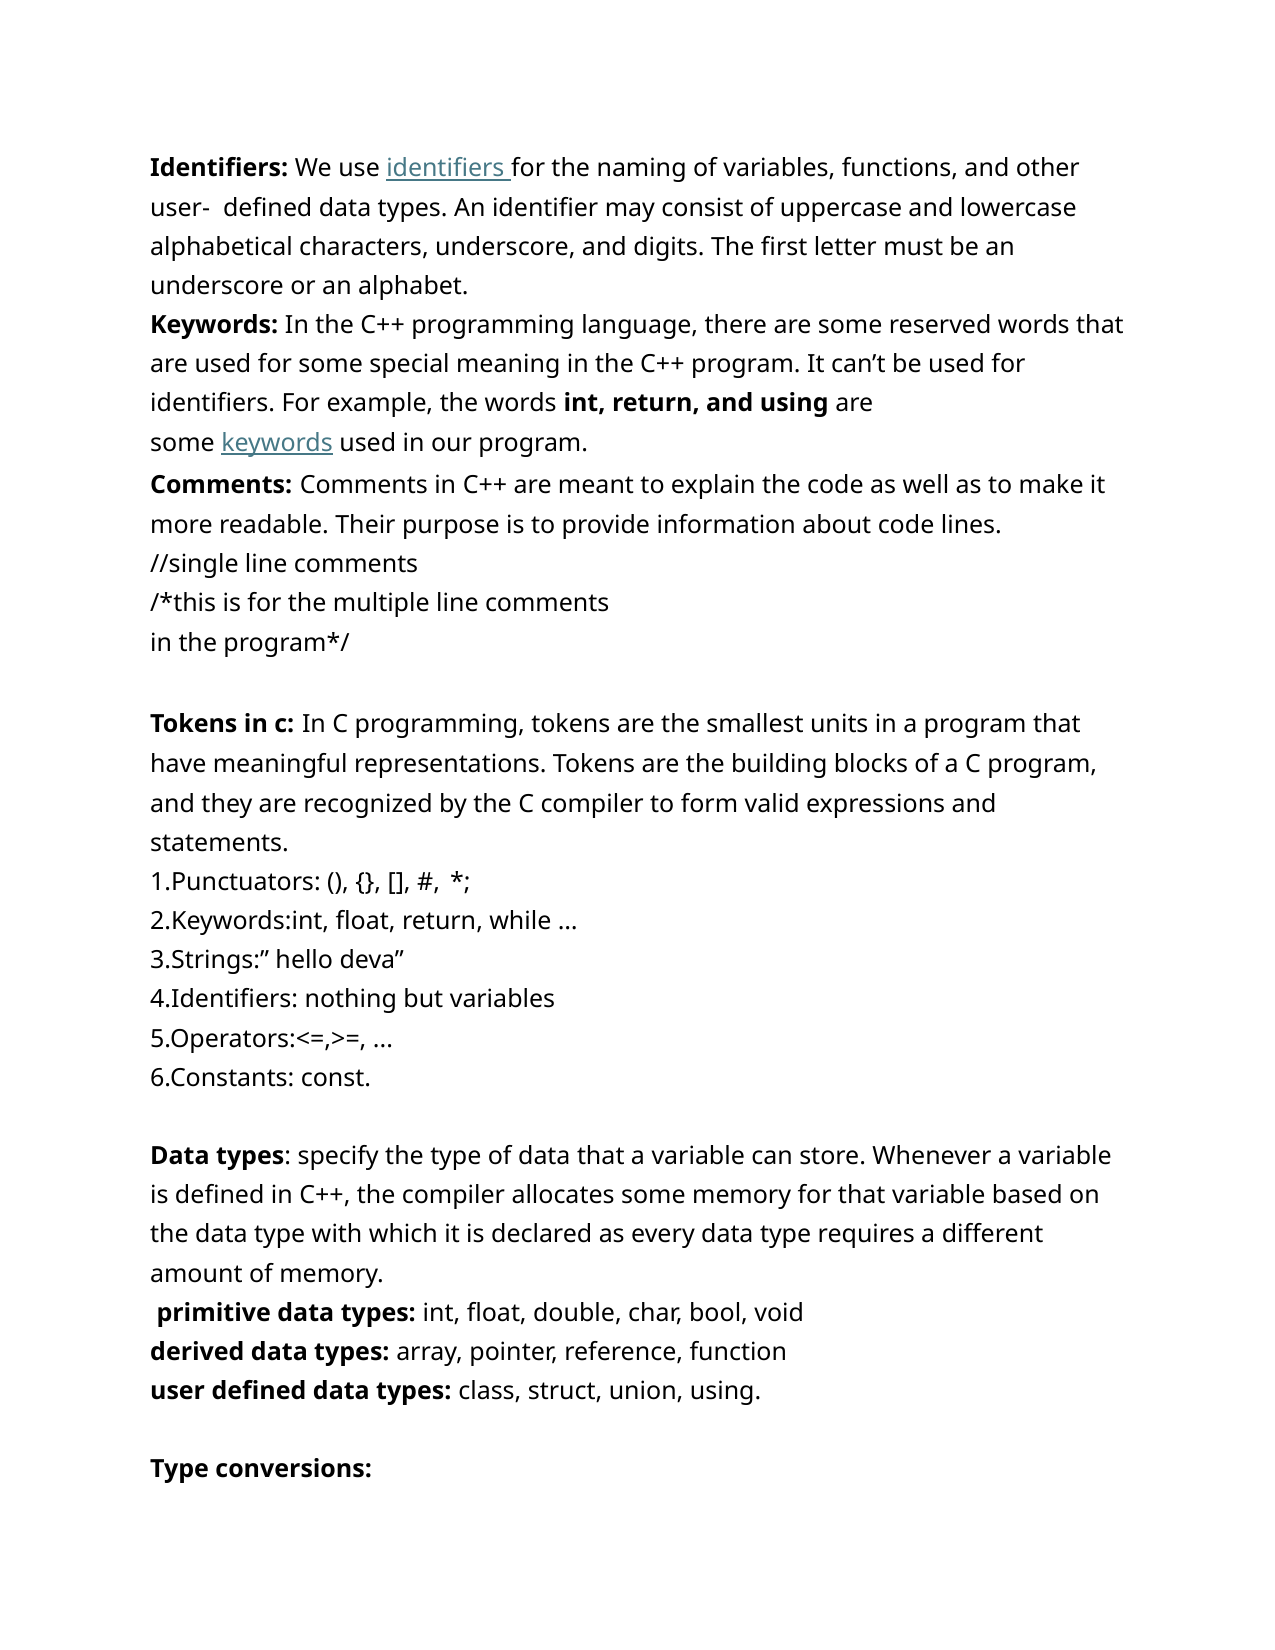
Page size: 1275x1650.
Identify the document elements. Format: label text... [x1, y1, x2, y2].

text 2.Keywords:int, float, return, while … [150, 903, 1125, 937]
text Comments: Comments in C++ are meant to explain the code as well as to make it more readable. Their purpose is to provide information about code lines. [150, 463, 1125, 541]
text //single line comments [150, 546, 1125, 580]
text 3.Strings:” hello deva” [150, 942, 1125, 976]
text Keywords: In the C++ programming language, there are some reserved words that are used for some special meaning in the C++ program. It can’t be used for identifiers. For example, the words int, return, and using are some keywords used in our program. [150, 307, 1125, 458]
text Tokens in c: In C programming, tokens are the smallest units in a program that have meaningful representations. Tokens are the building blocks of a C program, and they are recognized by the C compiler to form valid expressions and statements. [150, 703, 1125, 858]
text 4.Identifiers: nothing but variables [150, 981, 1125, 1015]
text 1.Punctuators: (), {}, [], #, *; [150, 863, 1125, 898]
text derived data types: array, pointer, reference, function [150, 1333, 1125, 1368]
text Type conversions: [150, 1451, 1125, 1485]
text Identifiers: We use identifiers for the naming of variables, functions, and other user- defined data types. An identifier may consist of uppercase and lowercase alphabetical characters, underscore, and digits. The first letter must be an underscore or an alphabet. [150, 150, 1125, 302]
text Data types: specify the type of data that a variable can store. Whenever a variable is defined in C++, the compiler allocates some memory for that variable based on the data type with which it is declared as every data type requires a different amount of memory. [150, 1138, 1125, 1289]
text primitive data types: int, float, double, char, bool, void [150, 1294, 1125, 1328]
text /*this is for the multiple line comments in the program*/ [150, 585, 1125, 658]
text user defined data types: class, struct, union, using. [150, 1373, 1125, 1407]
text 5.Operators:<=,>=, ... [150, 1020, 1125, 1054]
text 6.Constants: const. [150, 1059, 1125, 1093]
